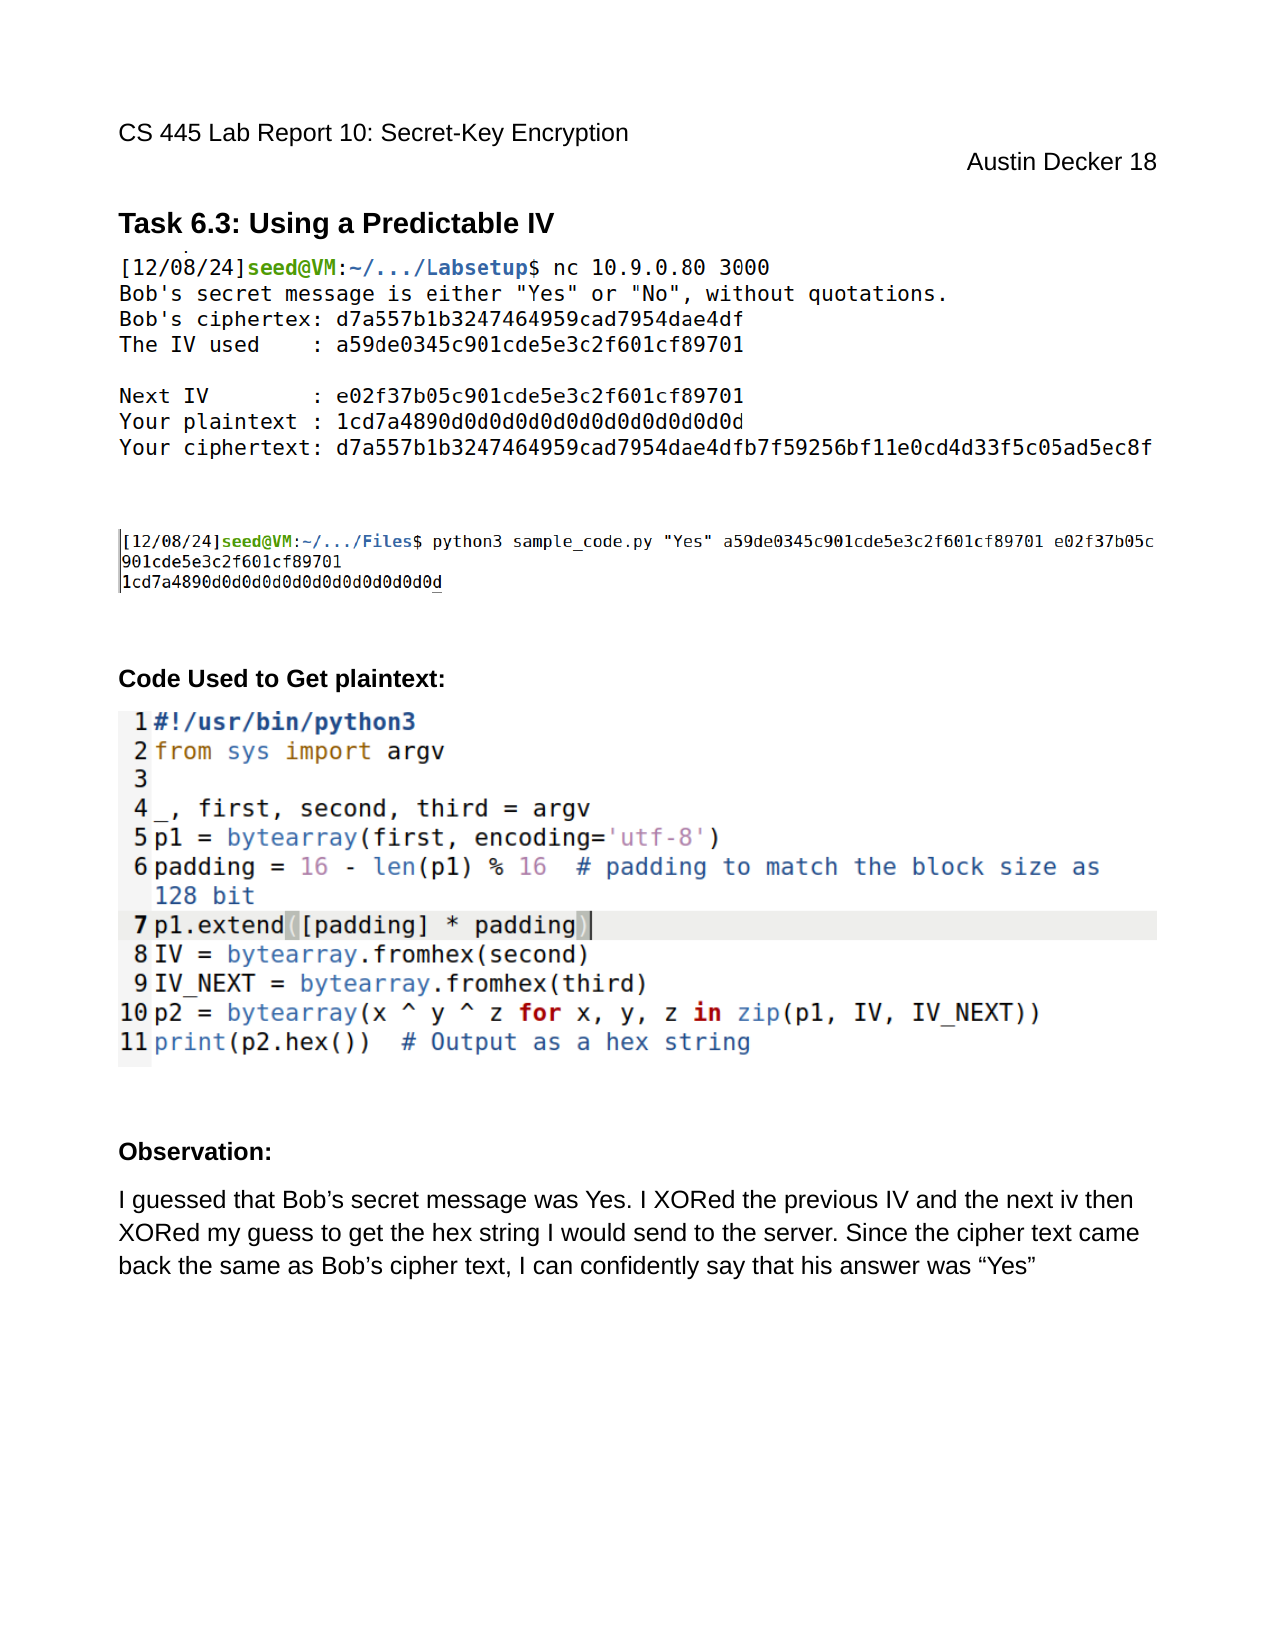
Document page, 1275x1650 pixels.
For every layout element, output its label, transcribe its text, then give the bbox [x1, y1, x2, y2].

text I guessed that Bob’s secret message was Yes. I XORed the previous IV and the next iv then XORed my guess to get the hex string I would send to the server. Since the cipher text came back the same as Bob’s cipher text, I can confidently say that his answer was “Yes” [118, 1185, 1157, 1280]
picture [118, 529, 1157, 593]
subtitle Task 6.3: Using a Predictable IV [118, 206, 1157, 239]
text Code Used to Get plaintext: [118, 664, 1157, 692]
picture [118, 711, 1157, 1067]
text Observation: [118, 1137, 1157, 1166]
picture [118, 251, 1157, 465]
